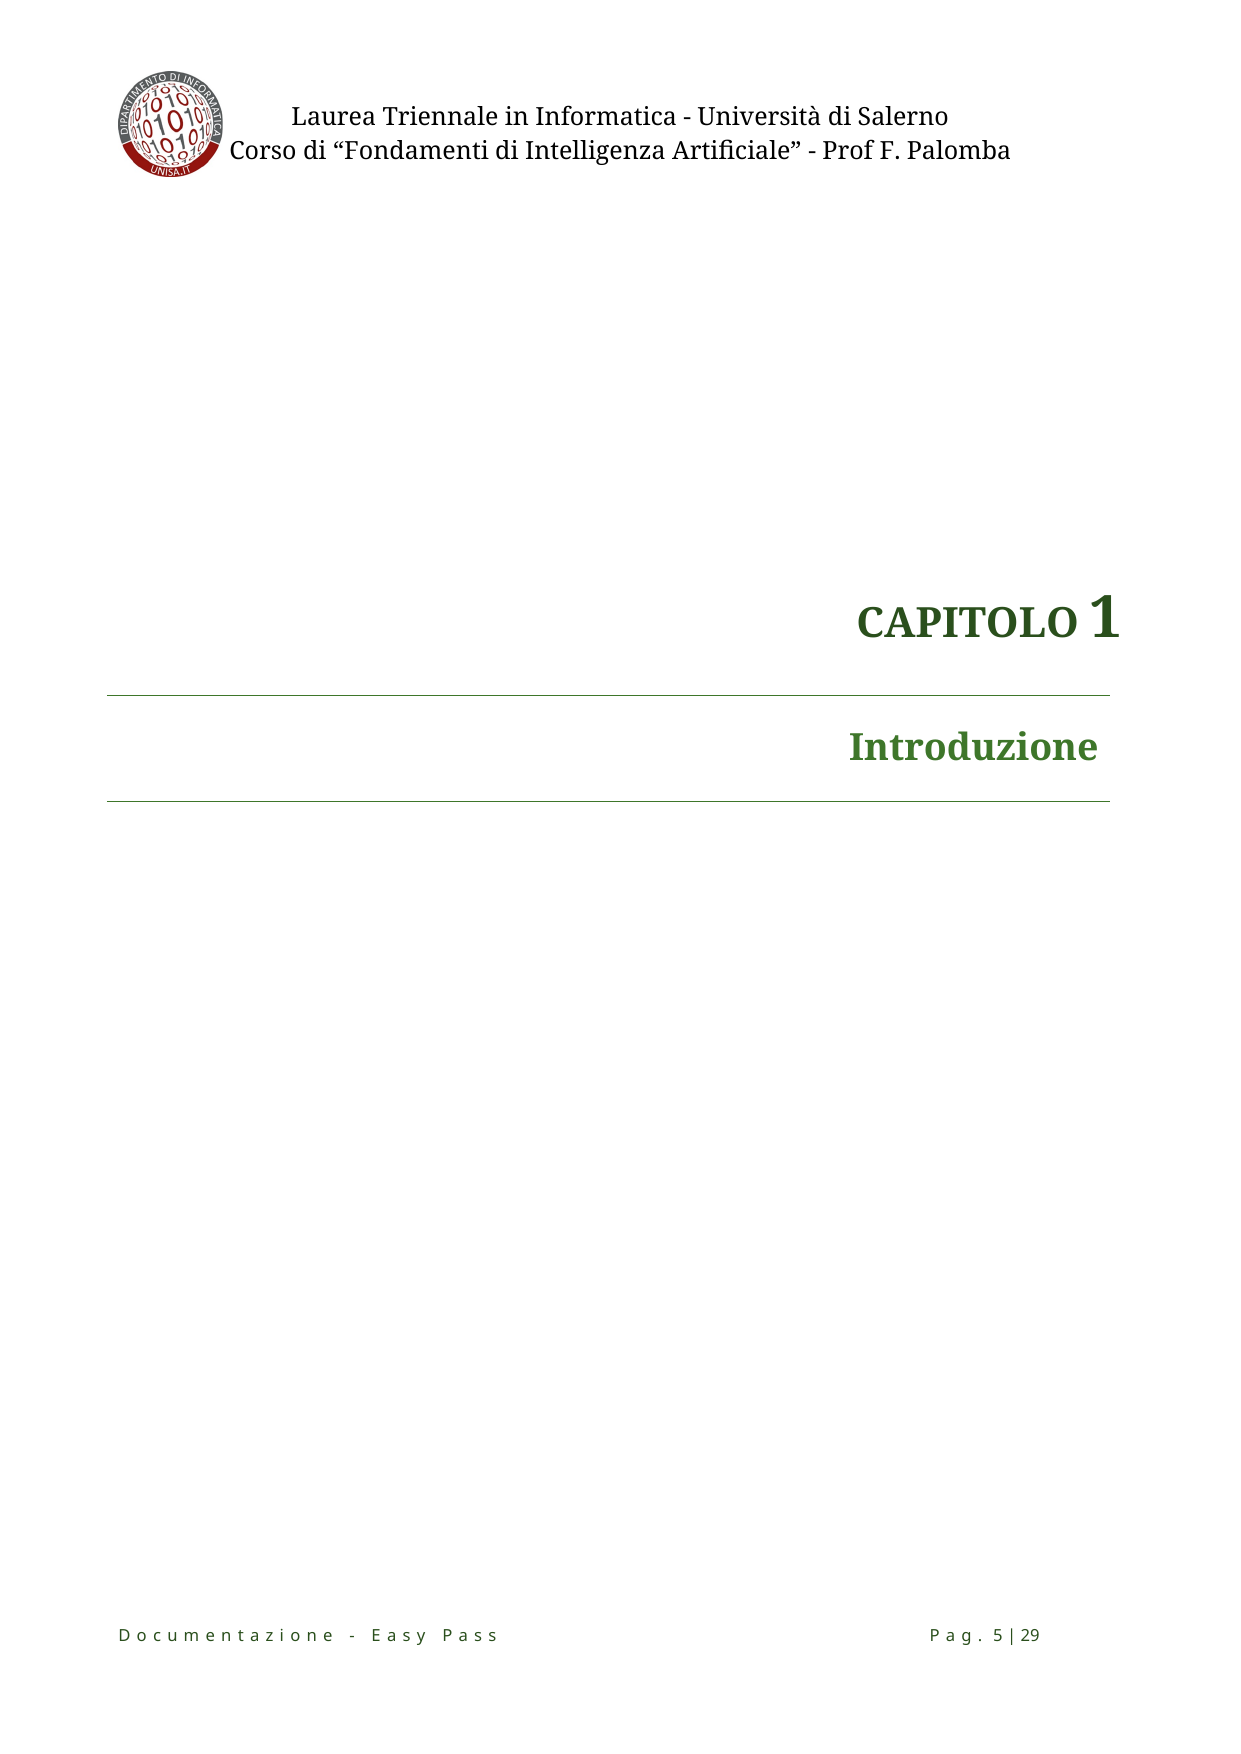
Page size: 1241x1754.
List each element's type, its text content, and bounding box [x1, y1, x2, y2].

table_header Introduzione [107, 696, 1110, 801]
picture [118, 71, 223, 177]
text CAPITOLO 1 [118, 575, 1122, 655]
